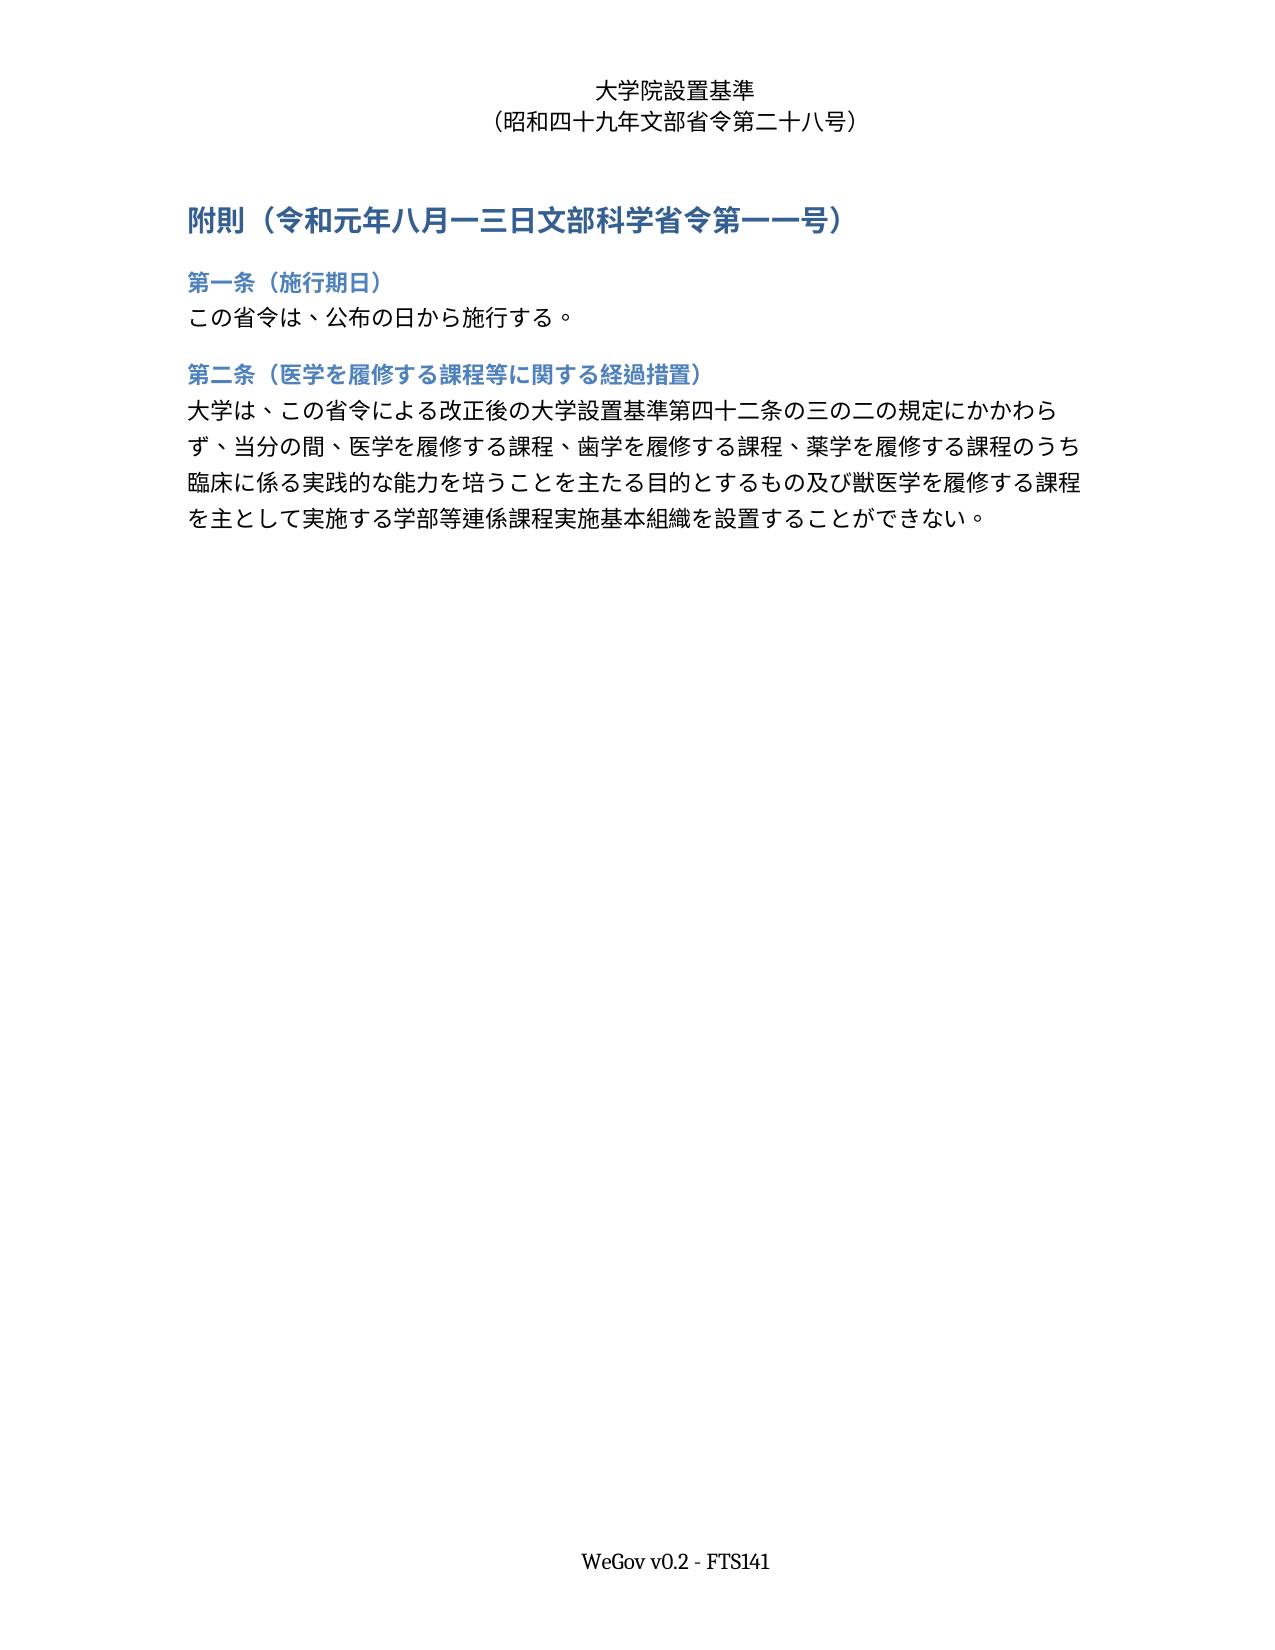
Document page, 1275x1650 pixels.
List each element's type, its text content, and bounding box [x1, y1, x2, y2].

text 大学は、この省令による改正後の大学設置基準第四十二条の三の二の規定にかかわらず、当分の間、医学を履修する課程、歯学を履修する課程、薬学を履修する課程のうち臨床に係る実践的な能力を培うことを主たる目的とするもの及び獣医学を履修する課程を主として実施する学部等連係課程実施基本組織を設置することができない。 [187, 395, 1087, 534]
subtitle 第一条（施行期日） [187, 266, 1087, 298]
subtitle 第二条（医学を履修する課程等に関する経過措置） [187, 359, 1087, 390]
subtitle 附則（令和元年八月一三日文部科学省令第一一号） [187, 200, 1087, 240]
text この省令は、公布の日から施行する。 [187, 302, 1087, 334]
